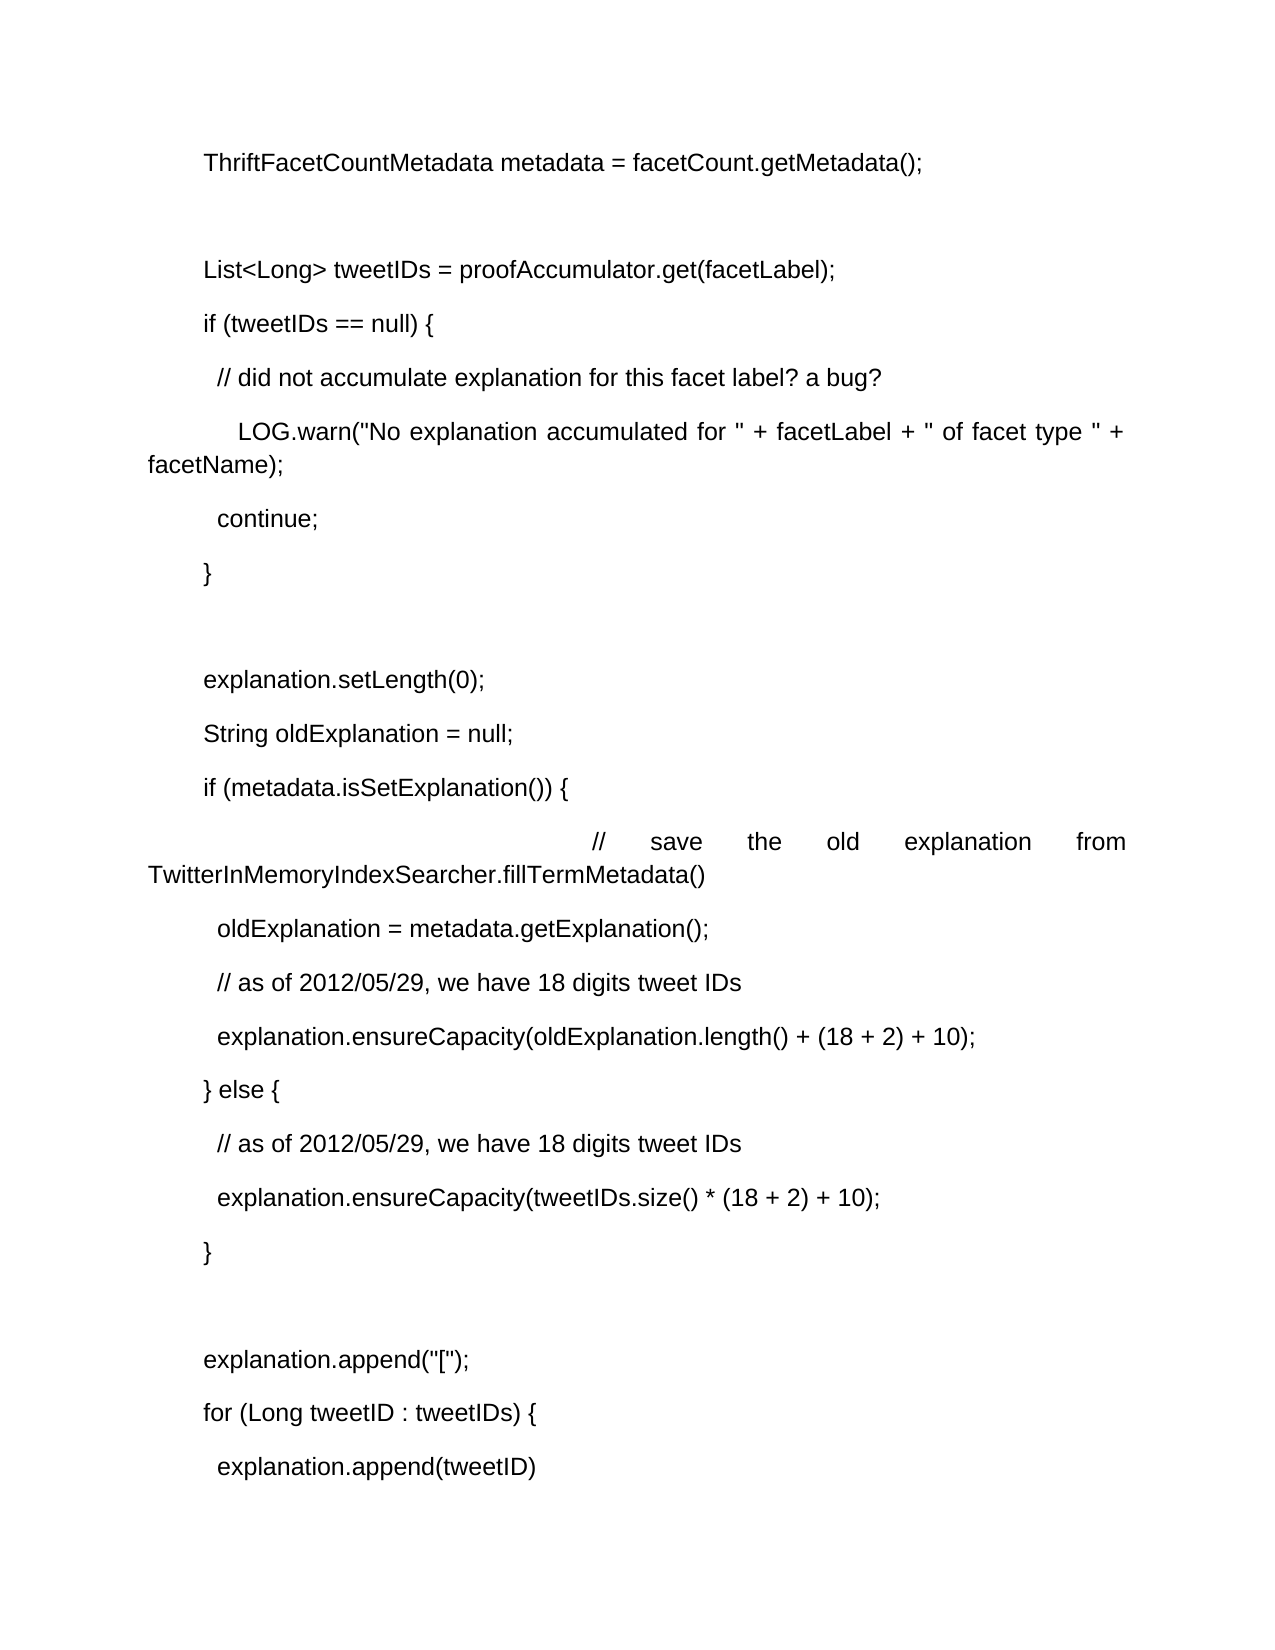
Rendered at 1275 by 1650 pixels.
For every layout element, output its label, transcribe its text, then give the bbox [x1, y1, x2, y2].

text ThriftFacetCountMetadata metadata = facetCount.getMetadata(); [148, 148, 1127, 176]
text explanation.ensureCapacity(oldExplanation.length() + (18 + 2) + 10); [148, 1021, 1127, 1050]
text // as of 2012/05/29, we have 18 digits tweet IDs [148, 1129, 1127, 1158]
text explanation.append(tweetID) [148, 1452, 1127, 1481]
text } [148, 558, 1127, 586]
text } [148, 1237, 1127, 1266]
text oldExplanation = metadata.getExplanation(); [148, 914, 1127, 942]
text LOG.warn("No explanation accumulated for " + facetLabel + " of facet type " + facetName); [148, 417, 1127, 479]
text explanation.ensureCapacity(tweetIDs.size() * (18 + 2) + 10); [148, 1183, 1127, 1212]
text if (tweetIDs == null) { [148, 309, 1127, 338]
text // did not accumulate explanation for this facet label? a bug? [148, 363, 1127, 392]
text // save the old explanation from TwitterInMemoryIndexSearcher.fillTermMetadata() [148, 827, 1127, 889]
text // as of 2012/05/29, we have 18 digits tweet IDs [148, 968, 1127, 996]
text for (Long tweetID : tweetIDs) { [148, 1398, 1127, 1427]
text } else { [148, 1075, 1127, 1104]
text explanation.setLength(0); [148, 665, 1127, 694]
text if (metadata.isSetExplanation()) { [148, 773, 1127, 802]
text List<Long> tweetIDs = proofAccumulator.get(facetLabel); [148, 255, 1127, 284]
text explanation.append("["); [148, 1344, 1127, 1373]
text continue; [148, 504, 1127, 532]
text String oldExplanation = null; [148, 719, 1127, 748]
